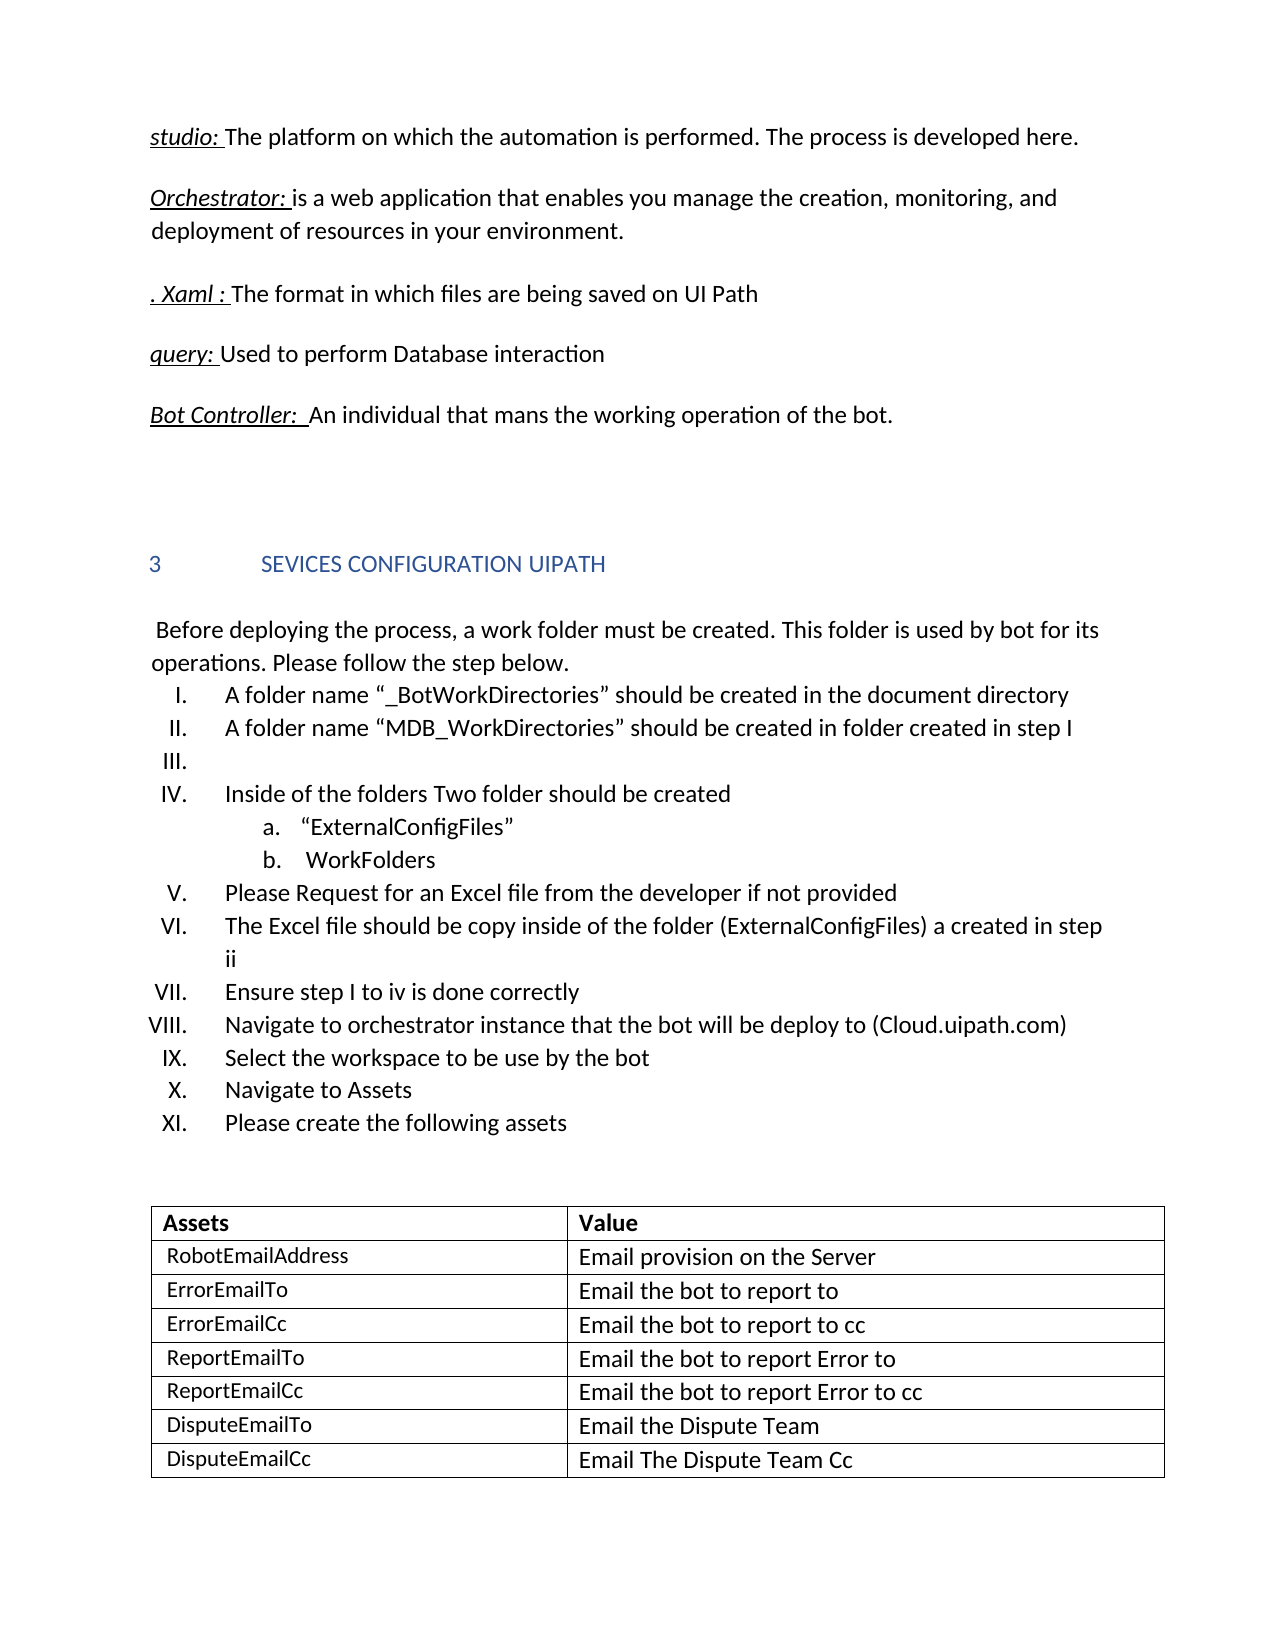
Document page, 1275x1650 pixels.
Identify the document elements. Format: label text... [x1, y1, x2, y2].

list Please Request for an Excel file from the developer if not provided [187, 877, 1111, 908]
table_cell RobotEmailAddress [152, 1241, 567, 1274]
text query: Used to perform Database interaction [150, 338, 864, 369]
table_cell Email the bot to report Error to [568, 1343, 1164, 1376]
list A folder name “MDB_WorkDirectories” should be created in folder created in step I [187, 712, 1111, 743]
list Please create the following assets [187, 1107, 1111, 1138]
list Navigate to Assets [187, 1074, 1111, 1105]
list A folder name “_BotWorkDirectories” should be created in the document directory [187, 679, 1111, 710]
list WorkFolders [262, 844, 1111, 875]
list Inside of the folders Two folder should be created [187, 778, 1111, 809]
table_header Value [568, 1207, 1164, 1240]
list Navigate to orchestrator instance that the bot will be deploy to (Cloud.uipath.com) [187, 1009, 1111, 1039]
table_cell Email the bot to report to [568, 1275, 1164, 1308]
list Ensure step I to iv is done correctly [187, 976, 1111, 1006]
table_cell ErrorEmailCc [152, 1309, 567, 1342]
text . Xaml : The format in which files are being saved on UI Path [150, 278, 864, 308]
table_cell Email the bot to report to cc [568, 1309, 1164, 1342]
text Bot Controller: An individual that mans the working operation of the bot. [150, 399, 1110, 430]
table_cell Email provision on the Server [568, 1241, 1164, 1274]
text studio: The platform on which the automation is performed. The process is developed here. [150, 121, 1110, 151]
table_cell ReportEmailCc [152, 1377, 567, 1409]
table_cell Email the Dispute Team [568, 1410, 1164, 1443]
list “ExternalConfigFiles” [262, 811, 1111, 842]
table_cell Email The Dispute Team Cc [568, 1444, 1164, 1477]
table_cell DisputeEmailCc [152, 1444, 567, 1477]
list Select the workspace to be use by the bot [187, 1042, 1111, 1072]
list SEVICES CONFIGURATION UIPATH [148, 548, 1111, 578]
table_cell ReportEmailTo [152, 1343, 567, 1376]
table_header Assets [152, 1207, 567, 1240]
text Orchestrator: is a web application that enables you manage the creation, monitoring, and deployment of resources in your environment. [150, 182, 1110, 246]
list The Excel file should be copy inside of the folder (ExternalConfigFiles) a created in step ii [187, 910, 1111, 973]
table_cell DisputeEmailTo [152, 1410, 567, 1443]
table_cell Email the bot to report Error to cc [568, 1377, 1164, 1409]
text Before deploying the process, a work folder must be created. This folder is used by bot for its operations. Please follow the step below. [150, 614, 1111, 677]
table_cell ErrorEmailTo [152, 1275, 567, 1308]
